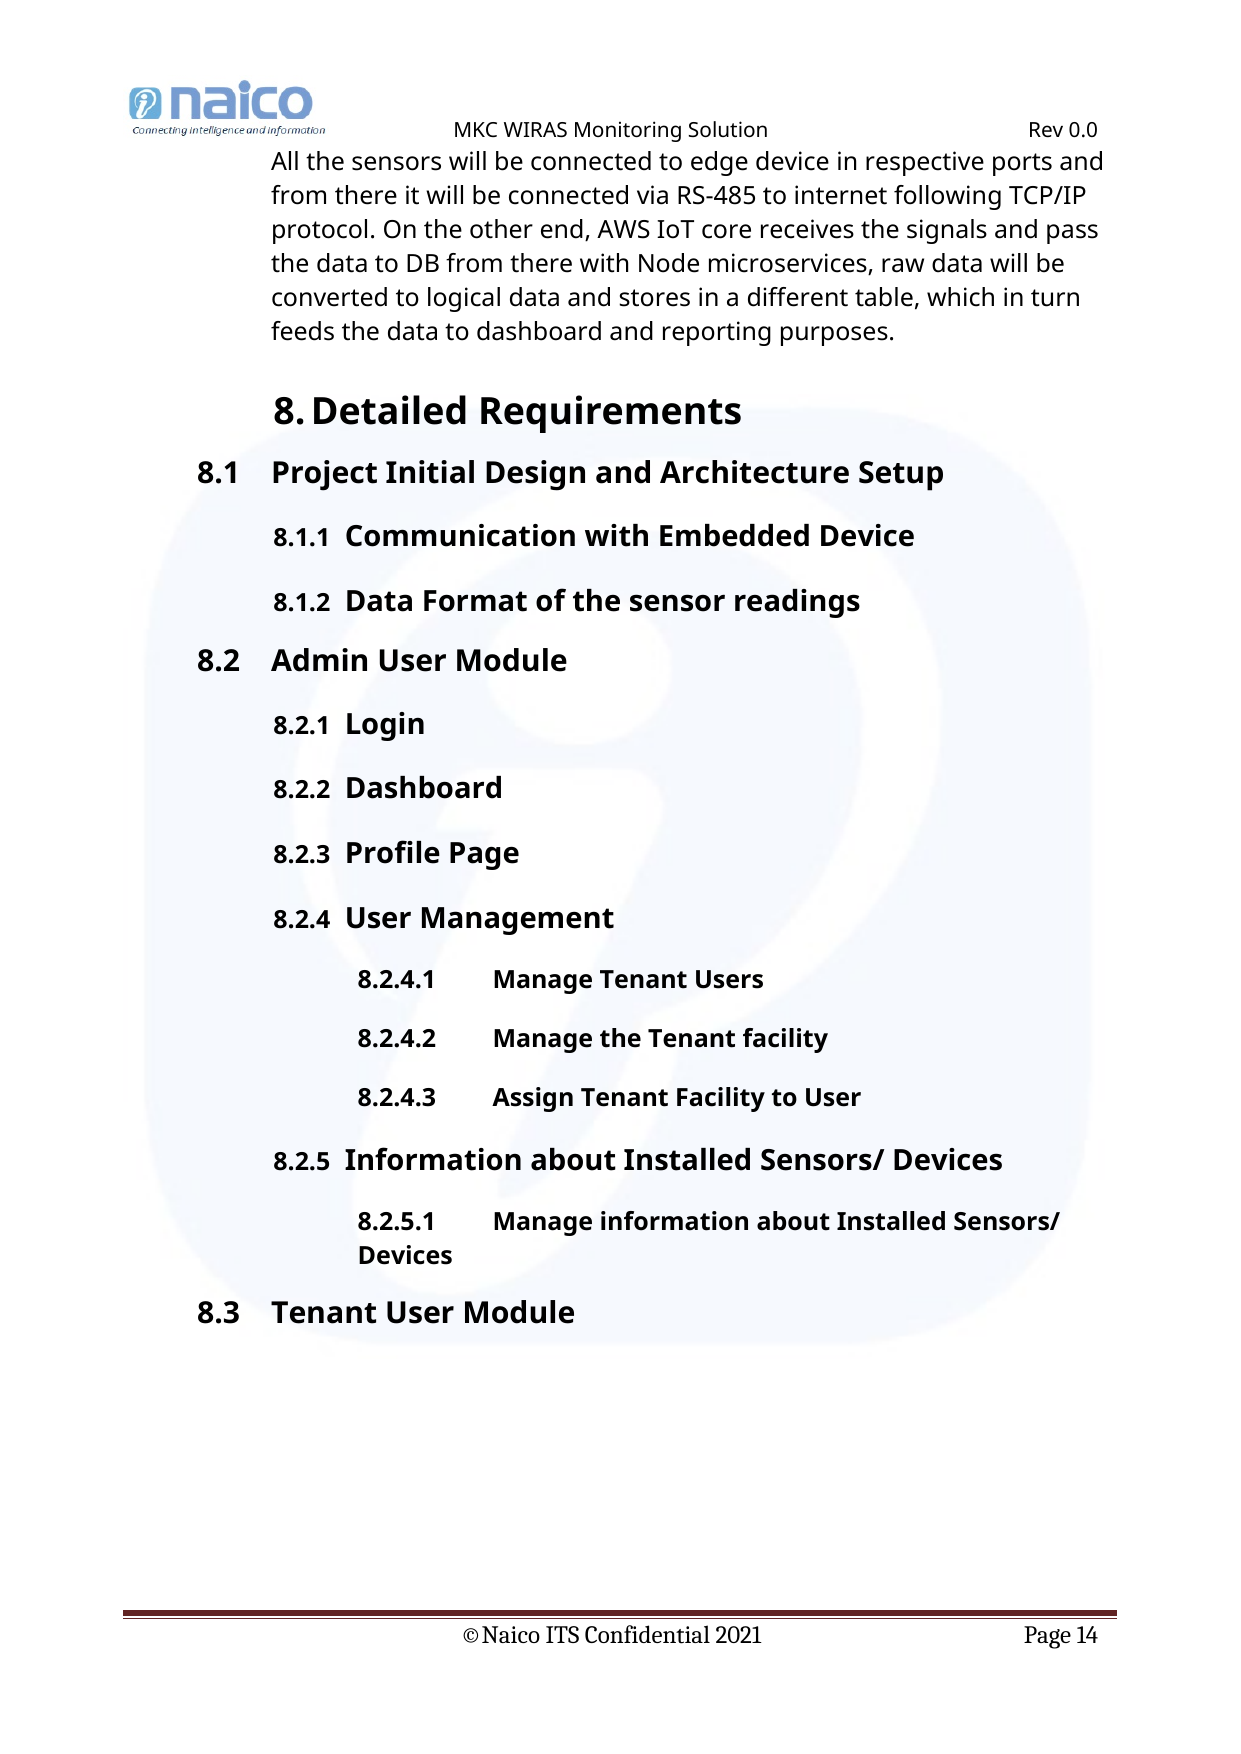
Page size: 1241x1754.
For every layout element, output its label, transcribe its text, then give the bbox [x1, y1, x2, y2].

subtitle Communication with Embedded Device [236, 515, 1117, 555]
subtitle Project Initial Design and Architecture Setup [197, 457, 1117, 490]
subtitle Manage Tenant Users [357, 962, 1117, 996]
picture [123, 75, 330, 138]
subtitle Data Format of the sensor readings [236, 580, 1117, 620]
picture [123, 394, 1117, 1359]
subtitle User Management [236, 897, 1117, 937]
subtitle Assign Tenant Facility to User [357, 1080, 1117, 1114]
subtitle Manage information about Installed Sensors/ Devices [357, 1204, 1117, 1272]
subtitle Detailed Requirements [273, 394, 1117, 432]
subtitle Admin User Module [197, 645, 1117, 678]
subtitle Tenant User Module [197, 1297, 1117, 1330]
subtitle Profile Page [236, 832, 1117, 872]
subtitle Dashboard [236, 768, 1117, 807]
subtitle Login [236, 703, 1117, 743]
subtitle Information about Installed Sensors/ Devices [236, 1139, 1117, 1179]
subtitle Manage the Tenant facility [357, 1021, 1117, 1055]
